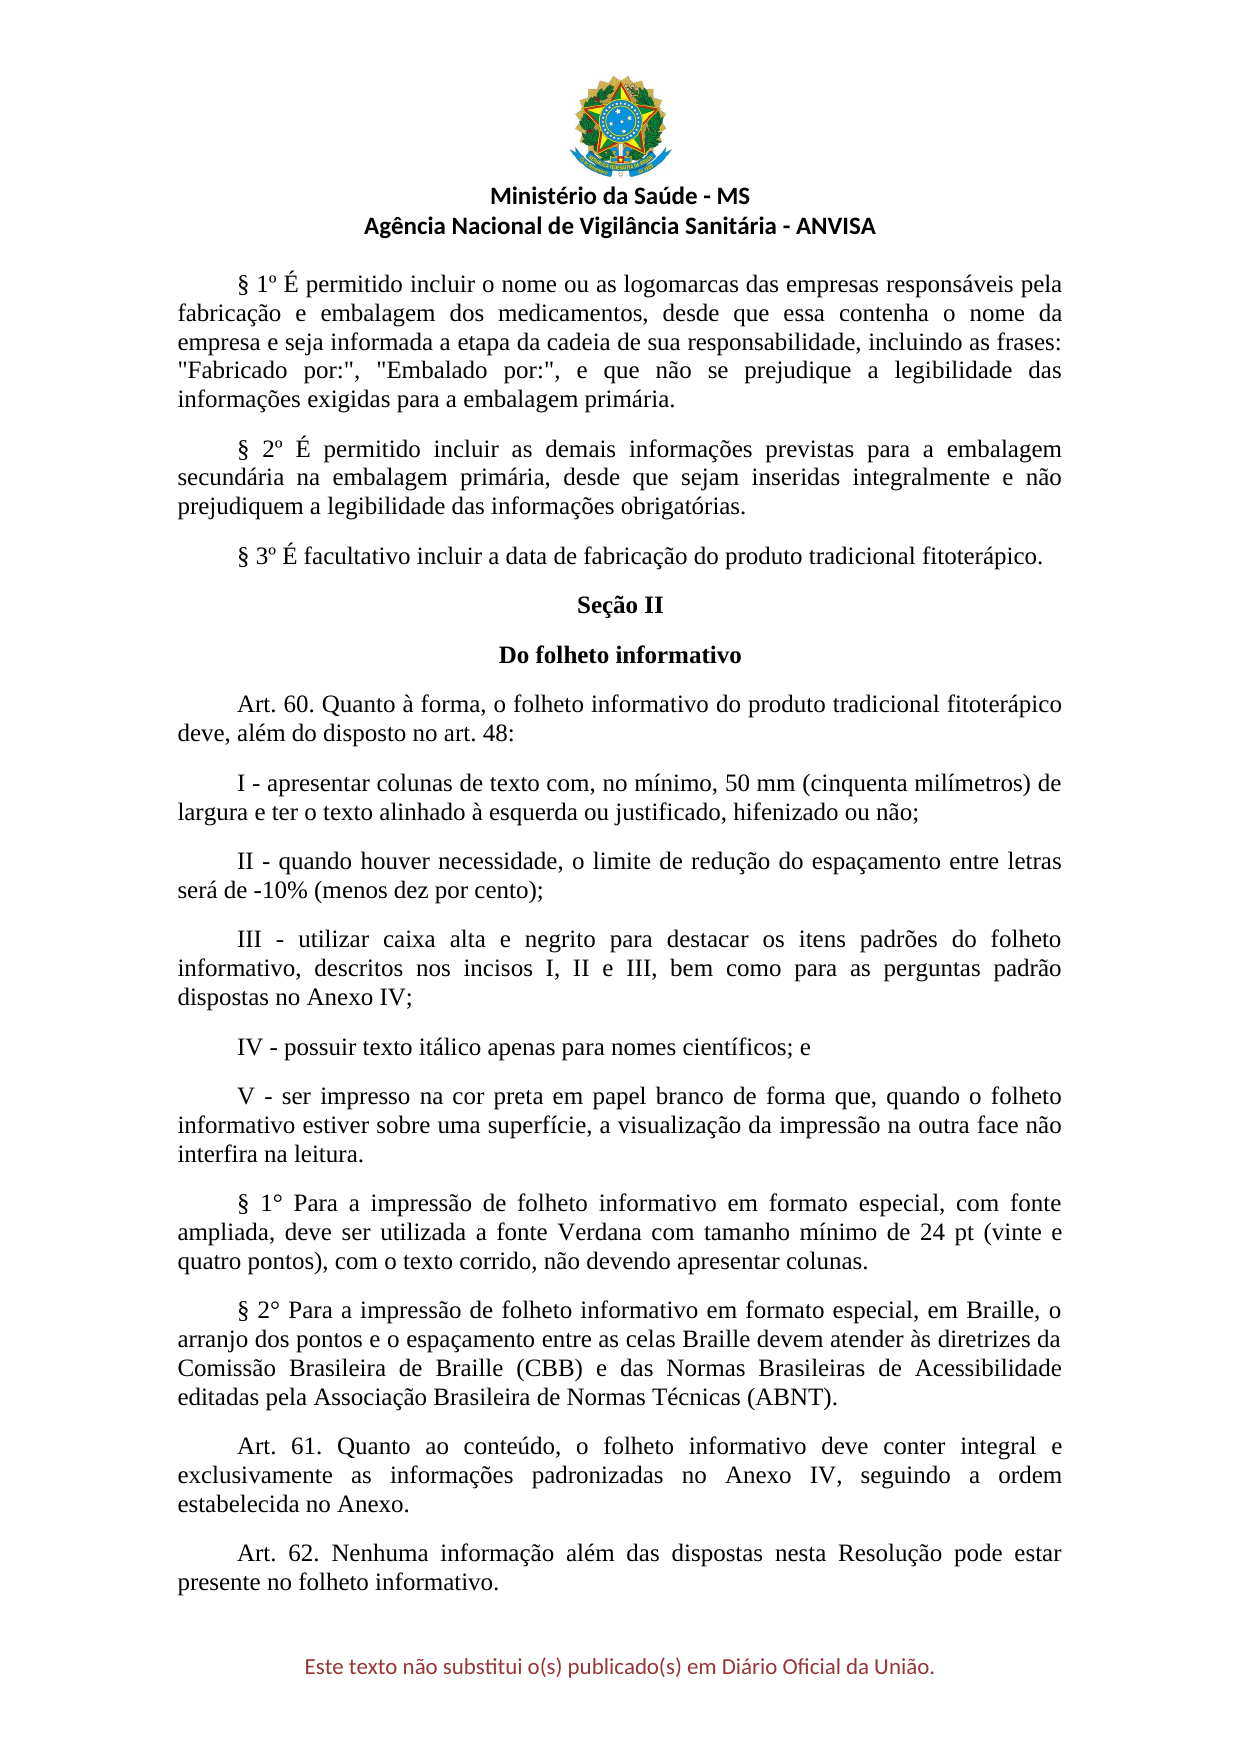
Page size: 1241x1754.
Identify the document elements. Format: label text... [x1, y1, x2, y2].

text Art. 61. Quanto ao conteúdo, o folheto informativo deve conter integral e exclusivamente as informações padronizadas no Anexo IV, seguindo a ordem estabelecida no Anexo. [177, 1431, 1063, 1517]
text § 1° Para a impressão de folheto informativo em formato especial, com fonte ampliada, deve ser utilizada a fonte Verdana com tamanho mínimo de 24 pt (vinte e quatro pontos), com o texto corrido, não devendo apresentar colunas. [177, 1188, 1063, 1274]
text § 3º É facultativo incluir a data de fabricação do produto tradicional fitoterápico. [177, 541, 1063, 569]
text IV - possuir texto itálico apenas para nomes científicos; e [177, 1032, 1063, 1060]
text § 2° Para a impressão de folheto informativo em formato especial, em Braille, o arranjo dos pontos e o espaçamento entre as celas Braille devem atender às diretrizes da Comissão Brasileira de Braille (CBB) e das Normas Brasileiras de Acessibilidade editadas pela Associação Brasileira de Normas Técnicas (ABNT). [177, 1295, 1063, 1410]
text Art. 60. Quanto à forma, o folheto informativo do produto tradicional fitoterápico deve, além do disposto no art. 48: [177, 689, 1063, 747]
text § 1º É permitido incluir o nome ou as logomarcas das empresas responsáveis pela fabricação e embalagem dos medicamentos, desde que essa contenha o nome da empresa e seja informada a etapa da cadeia de sua responsabilidade, incluindo as frases: "Fabricado por:", "Embalado por:", e que não se prejudique a legibilidade das informações exigidas para a embalagem primária. [177, 269, 1063, 413]
text I - apresentar colunas de texto com, no mínimo, 50 mm (cinquenta milímetros) de largura e ter o texto alinhado à esquerda ou justificado, hifenizado ou não; [177, 768, 1063, 825]
text Art. 62. Nenhuma informação além das dispostas nesta Resolução pode estar presente no folheto informativo. [177, 1538, 1063, 1596]
picture [566, 73, 674, 180]
text Seção II [177, 590, 1063, 619]
text V - ser impresso na cor preta em papel branco de forma que, quando o folheto informativo estiver sobre uma superfície, a visualização da impressão na outra face não interfira na leitura. [177, 1081, 1063, 1167]
text II - quando houver necessidade, o limite de redução do espaçamento entre letras será de -10% (menos dez por cento); [177, 846, 1063, 904]
text III - utilizar caixa alta e negrito para destacar os itens padrões do folheto informativo, descritos nos incisos I, II e III, bem como para as perguntas padrão dispostas no Anexo IV; [177, 924, 1063, 1011]
text § 2º É permitido incluir as demais informações previstas para a embalagem secundária na embalagem primária, desde que sejam inseridas integralmente e não prejudiquem a legibilidade das informações obrigatórias. [177, 434, 1063, 520]
text Do folheto informativo [177, 640, 1063, 669]
